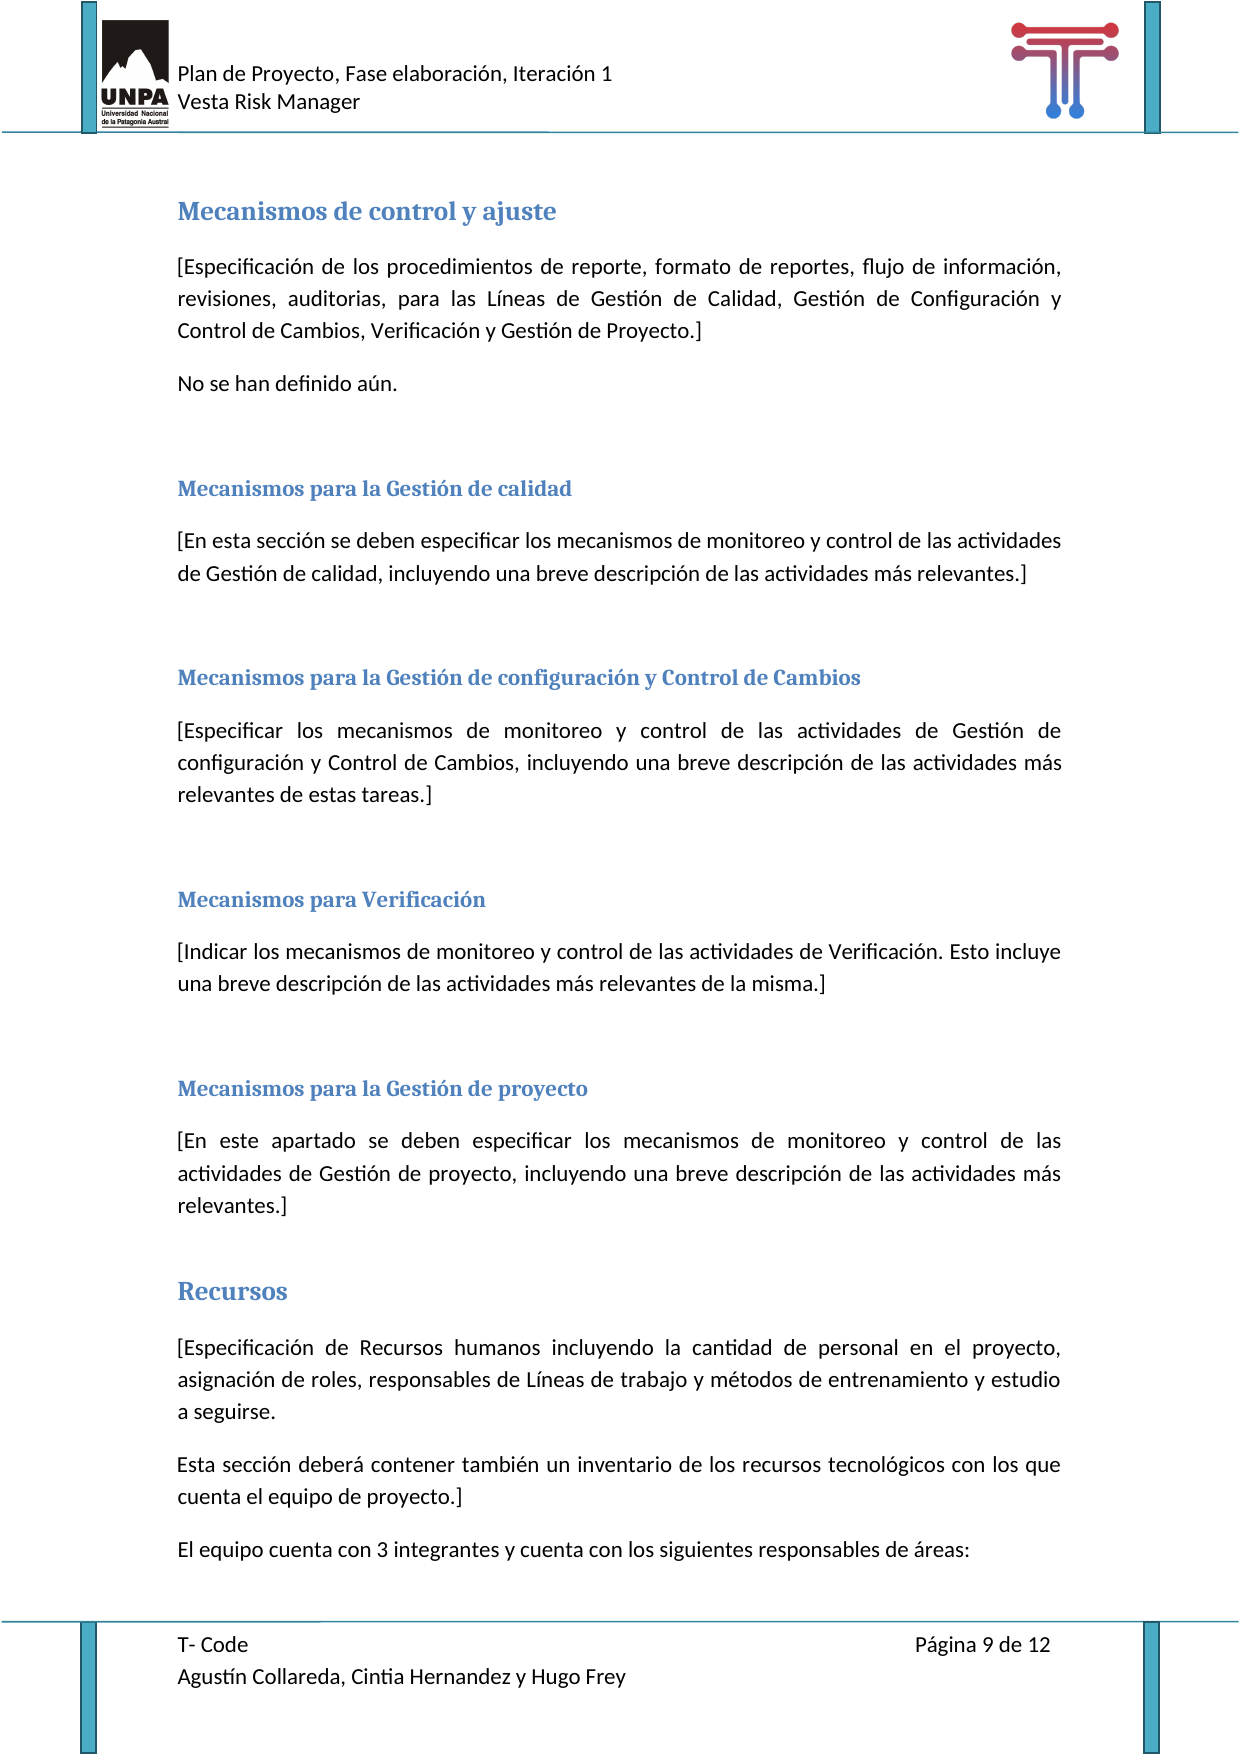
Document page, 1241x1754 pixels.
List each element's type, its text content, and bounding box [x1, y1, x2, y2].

picture [100, 18, 170, 129]
text Recursos [177, 1276, 1063, 1307]
text Mecanismos para la Gestión de calidad [177, 476, 1063, 502]
text [En este apartado se deben especificar los mecanismos de monitoreo y control de las actividades de Gestión de proyecto, incluyendo una breve descripción de las actividades más relevantes.] [177, 1127, 1063, 1251]
text No se han definido aún. [177, 369, 1063, 398]
text Mecanismos para la Gestión de proyecto [177, 1076, 1063, 1102]
text Mecanismos de control y ajuste [177, 160, 1063, 227]
text [En esta sección se deben especificar los mecanismos de monitoreo y control de las actividades de Gestión de calidad, incluyendo una breve descripción de las actividades más relevantes.] [177, 527, 1063, 587]
text [Indicar los mecanismos de monitoreo y control de las actividades de Verificación. Esto incluye una breve descripción de las actividades más relevantes de la misma.] [177, 937, 1063, 998]
text Esta sección deberá contener también un inventario de los recursos tecnológicos con los que cuenta el equipo de proyecto.] [177, 1450, 1063, 1510]
text [Especificar los mecanismos de monitoreo y control de las actividades de Gestión de configuración y Control de Cambios, incluyendo una breve descripción de las actividades más relevantes de estas tareas.] [177, 716, 1063, 808]
text Mecanismos para la Gestión de configuración y Control de Cambios [177, 665, 1063, 691]
text El equipo cuenta con 3 integrantes y cuenta con los siguientes responsables de áreas: [177, 1535, 1063, 1563]
text Mecanismos para Verificación [177, 886, 1063, 913]
picture [1010, 19, 1120, 121]
